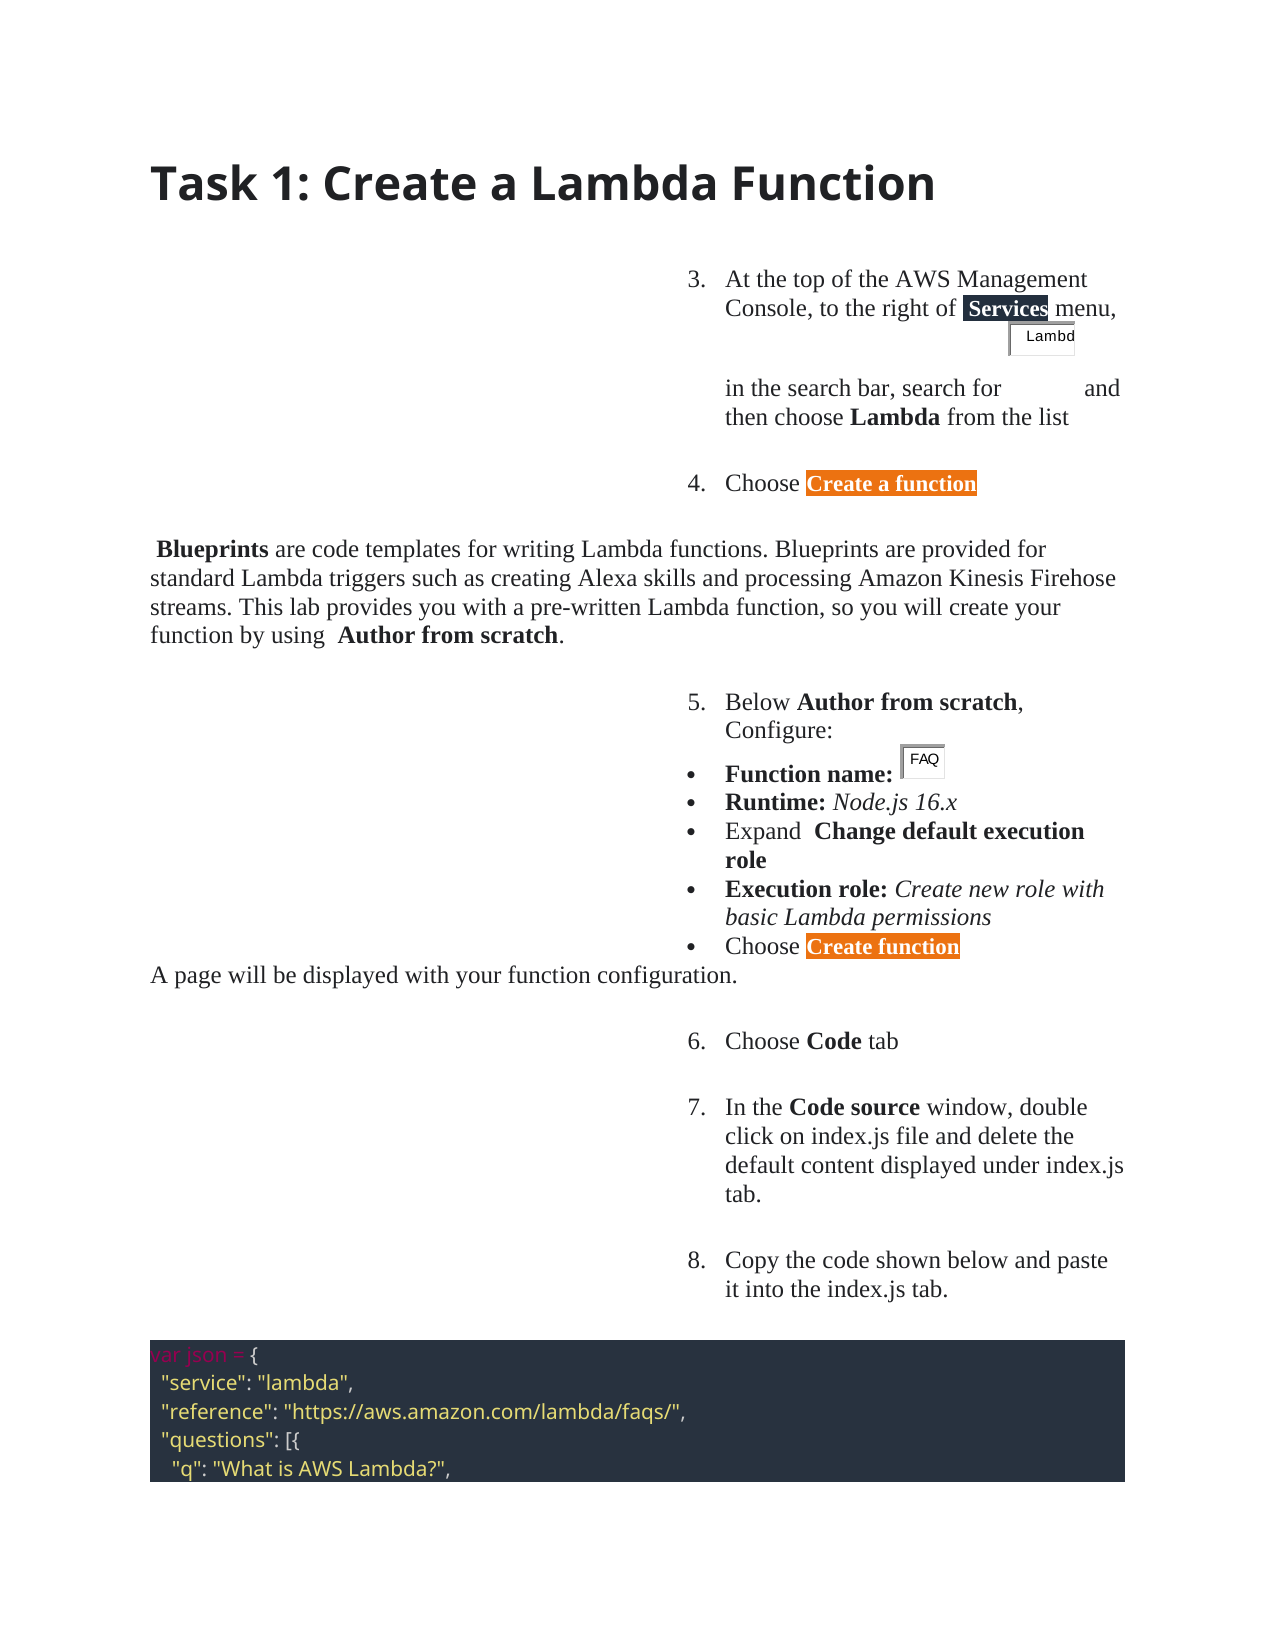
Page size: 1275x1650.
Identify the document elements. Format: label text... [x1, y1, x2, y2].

list Copy the code shown below and paste it into the index.js tab. [687, 1245, 1125, 1302]
list Runtime: Node.js 16.x [687, 787, 1125, 816]
text Task 1: Create a Lambda Function [150, 150, 1125, 214]
list At the top of the AWS Management Console, to the right of Services menu, in the search bar, search for and then choose Lambda from the list [687, 264, 1125, 431]
text "questions": [{ [150, 1425, 1125, 1454]
list In the Code source window, double click on index.js file and delete the default content displayed under index.js tab. [687, 1092, 1125, 1207]
text Blueprints are code templates for writing Lambda functions. Blueprints are provided for standard Lambda triggers such as creating Alexa skills and processing Amazon Kinesis Firehose streams. This lab provides you with a pre-written Lambda function, so you will create your function by using Author from scratch. [150, 534, 1125, 649]
list Below Author from scratch, Configure: [687, 687, 1125, 744]
list Function name: [687, 744, 1125, 787]
list Expand Change default execution role [687, 816, 1125, 874]
text "reference": "https://aws.amazon.com/lambda/faqs/", [150, 1397, 1125, 1425]
text A page will be displayed with your function configuration. [150, 960, 1125, 989]
list Choose Code tab [687, 1026, 1125, 1055]
list Execution role: Create new role with basic Lambda permissions [687, 874, 1125, 931]
text "q": "What is AWS Lambda?", [150, 1454, 1125, 1482]
list Choose Create function [687, 931, 1125, 960]
text "service": "lambda", [150, 1368, 1125, 1397]
text var json = { [150, 1340, 1125, 1368]
list Choose Create a function [687, 468, 1125, 497]
